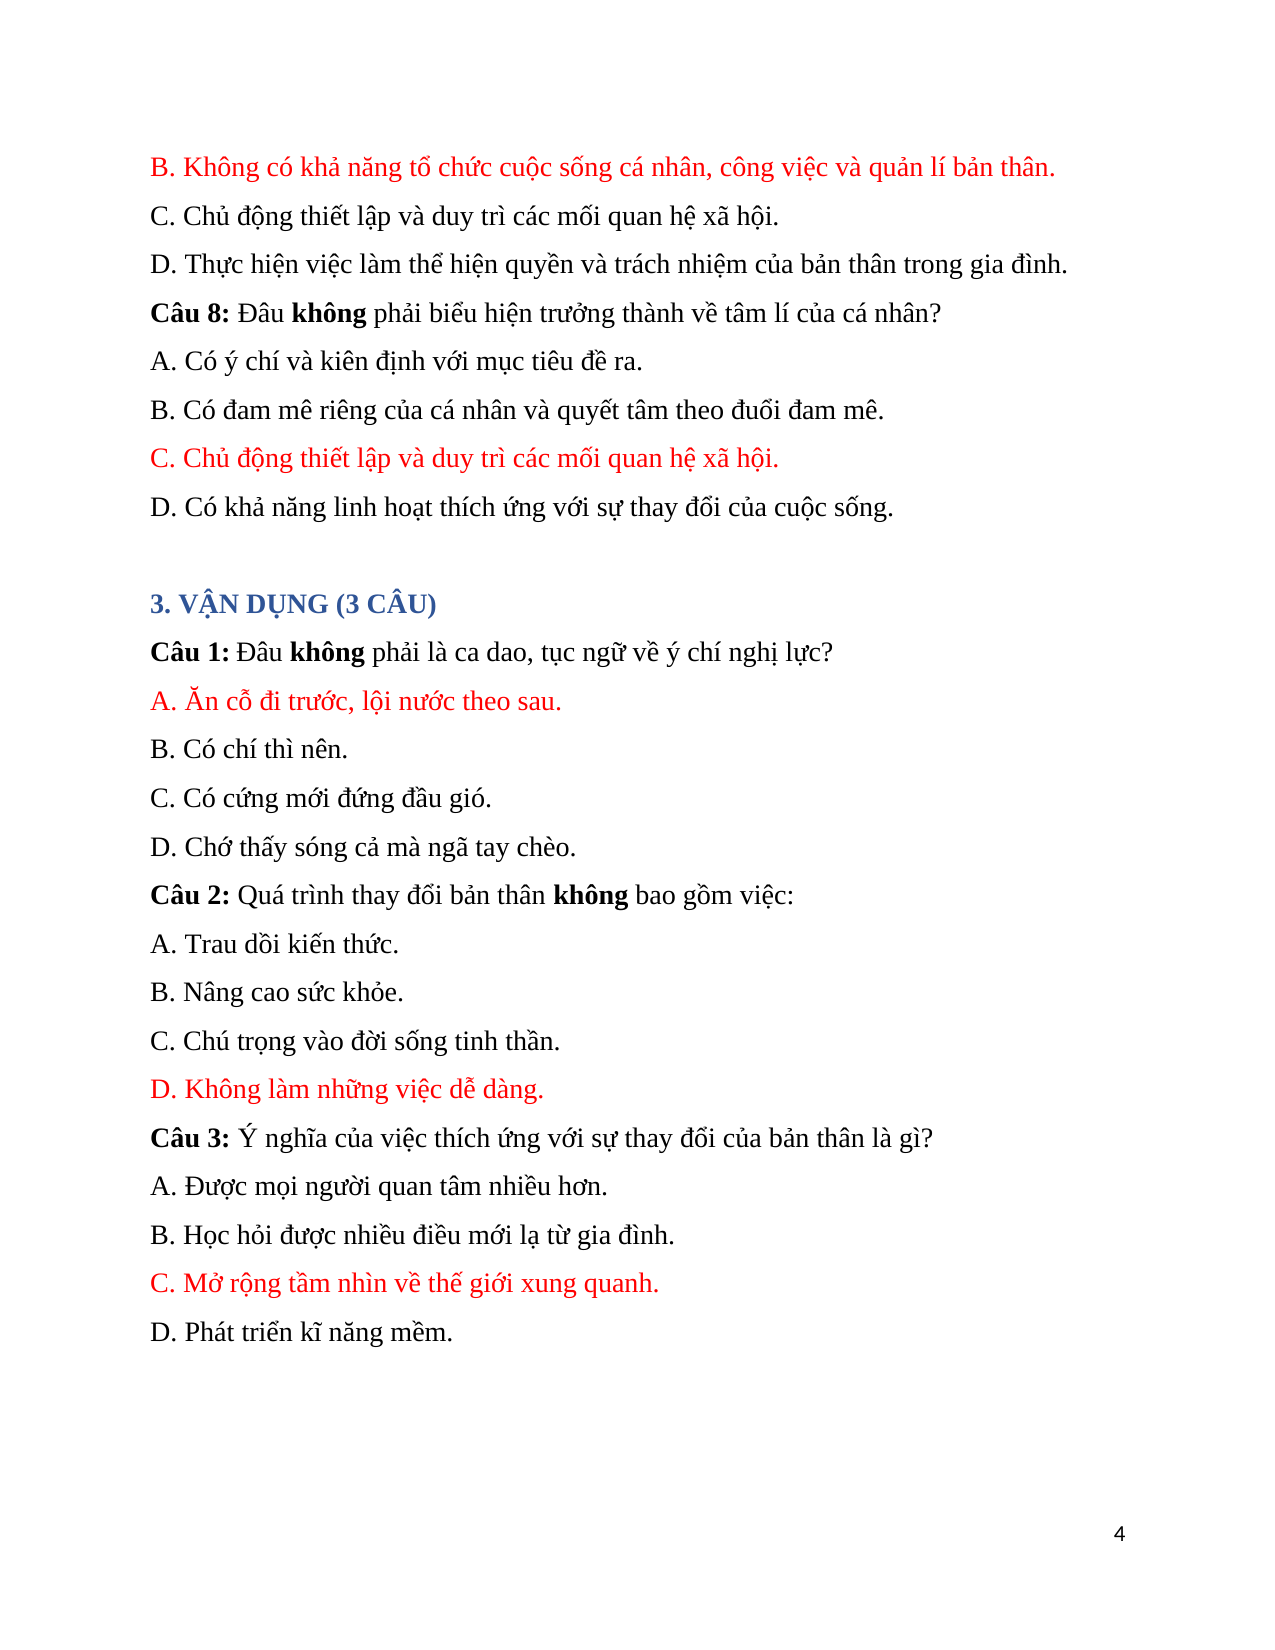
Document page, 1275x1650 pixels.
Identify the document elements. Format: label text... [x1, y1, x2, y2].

text B. Có chí thì nên. [150, 732, 1125, 765]
text B. Nâng cao sức khỏe. [150, 975, 1125, 1008]
text C. Chủ động thiết lập và duy trì các mối quan hệ xã hội. [150, 441, 1125, 474]
text D. Phát triển kĩ năng mềm. [150, 1315, 1125, 1347]
text B. Học hỏi được nhiều điều mới lạ từ gia đình. [150, 1218, 1125, 1250]
text C. Có cứng mới đứng đầu gió. [150, 781, 1125, 813]
text A. Được mọi người quan tâm nhiều hơn. [150, 1169, 1125, 1202]
subtitle 3. VẬN DỤNG (3 CÂU) [150, 587, 1125, 619]
text D. Thực hiện việc làm thể hiện quyền và trách nhiệm của bản thân trong gia đình. [150, 247, 1125, 279]
text D. Không làm những việc dễ dàng. [150, 1072, 1125, 1105]
text Câu 3: Ý nghĩa của việc thích ứng với sự thay đổi của bản thân là gì? [150, 1121, 1125, 1153]
text B. Không có khả năng tổ chức cuộc sống cá nhân, công việc và quản lí bản thân. [150, 150, 1125, 182]
text Câu 2: Quá trình thay đổi bản thân không bao gồm việc: [150, 878, 1125, 911]
text A. Trau dồi kiến thức. [150, 927, 1125, 959]
text C. Chủ động thiết lập và duy trì các mối quan hệ xã hội. [150, 198, 1125, 231]
text B. Có đam mê riêng của cá nhân và quyết tâm theo đuổi đam mê. [150, 393, 1125, 425]
text C. Mở rộng tầm nhìn về thế giới xung quanh. [150, 1266, 1125, 1299]
text D. Có khả năng linh hoạt thích ứng với sự thay đổi của cuộc sống. [150, 490, 1125, 522]
text A. Ăn cỗ đi trước, lội nước theo sau. [150, 684, 1125, 716]
text A. Có ý chí và kiên định với mục tiêu đề ra. [150, 344, 1125, 377]
text Câu 1: Đâu không phải là ca dao, tục ngữ về ý chí nghị lực? [150, 635, 1125, 668]
text D. Chớ thấy sóng cả mà ngã tay chèo. [150, 829, 1125, 862]
text C. Chú trọng vào đời sống tinh thần. [150, 1024, 1125, 1056]
text Câu 8: Đâu không phải biểu hiện trưởng thành về tâm lí của cá nhân? [150, 296, 1125, 328]
